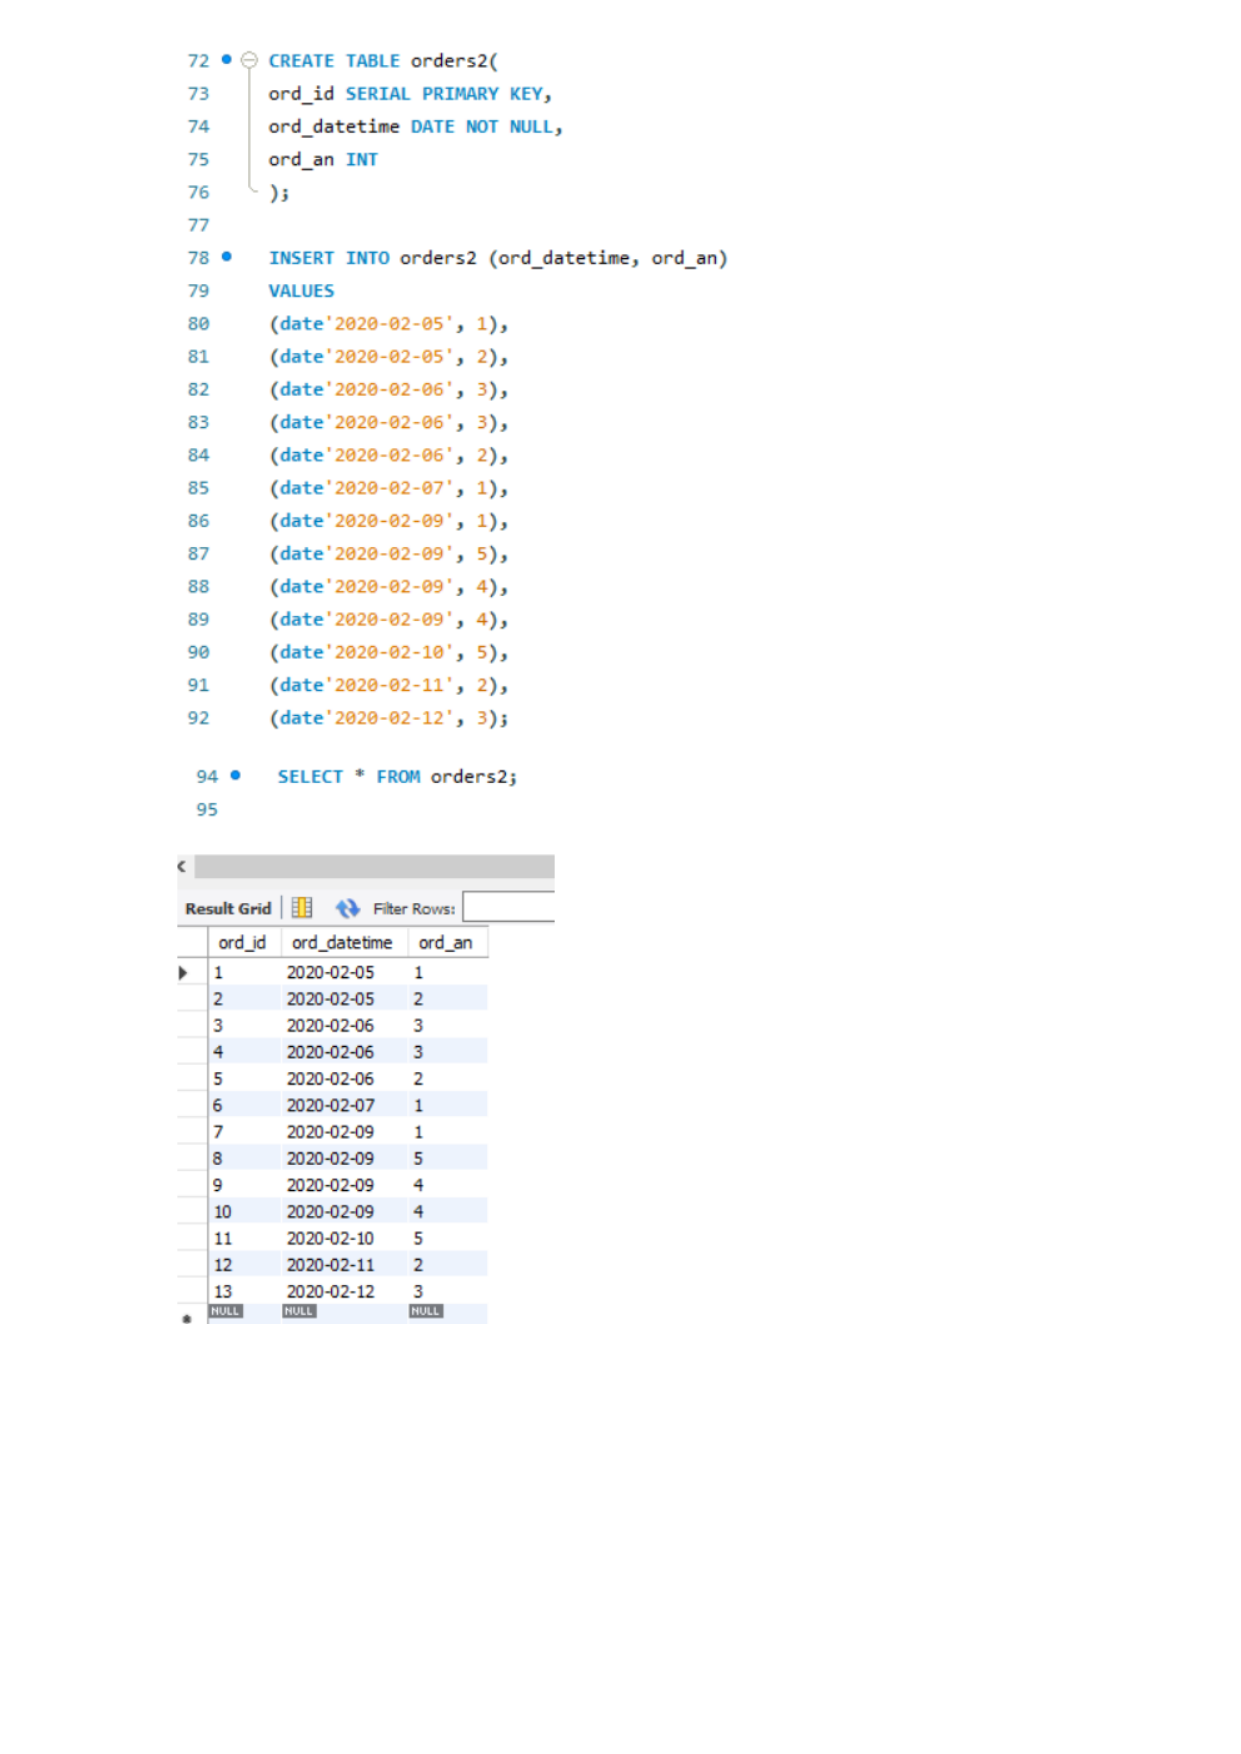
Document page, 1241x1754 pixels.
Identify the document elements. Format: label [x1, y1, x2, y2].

picture [177, 44, 755, 740]
picture [177, 758, 555, 1324]
